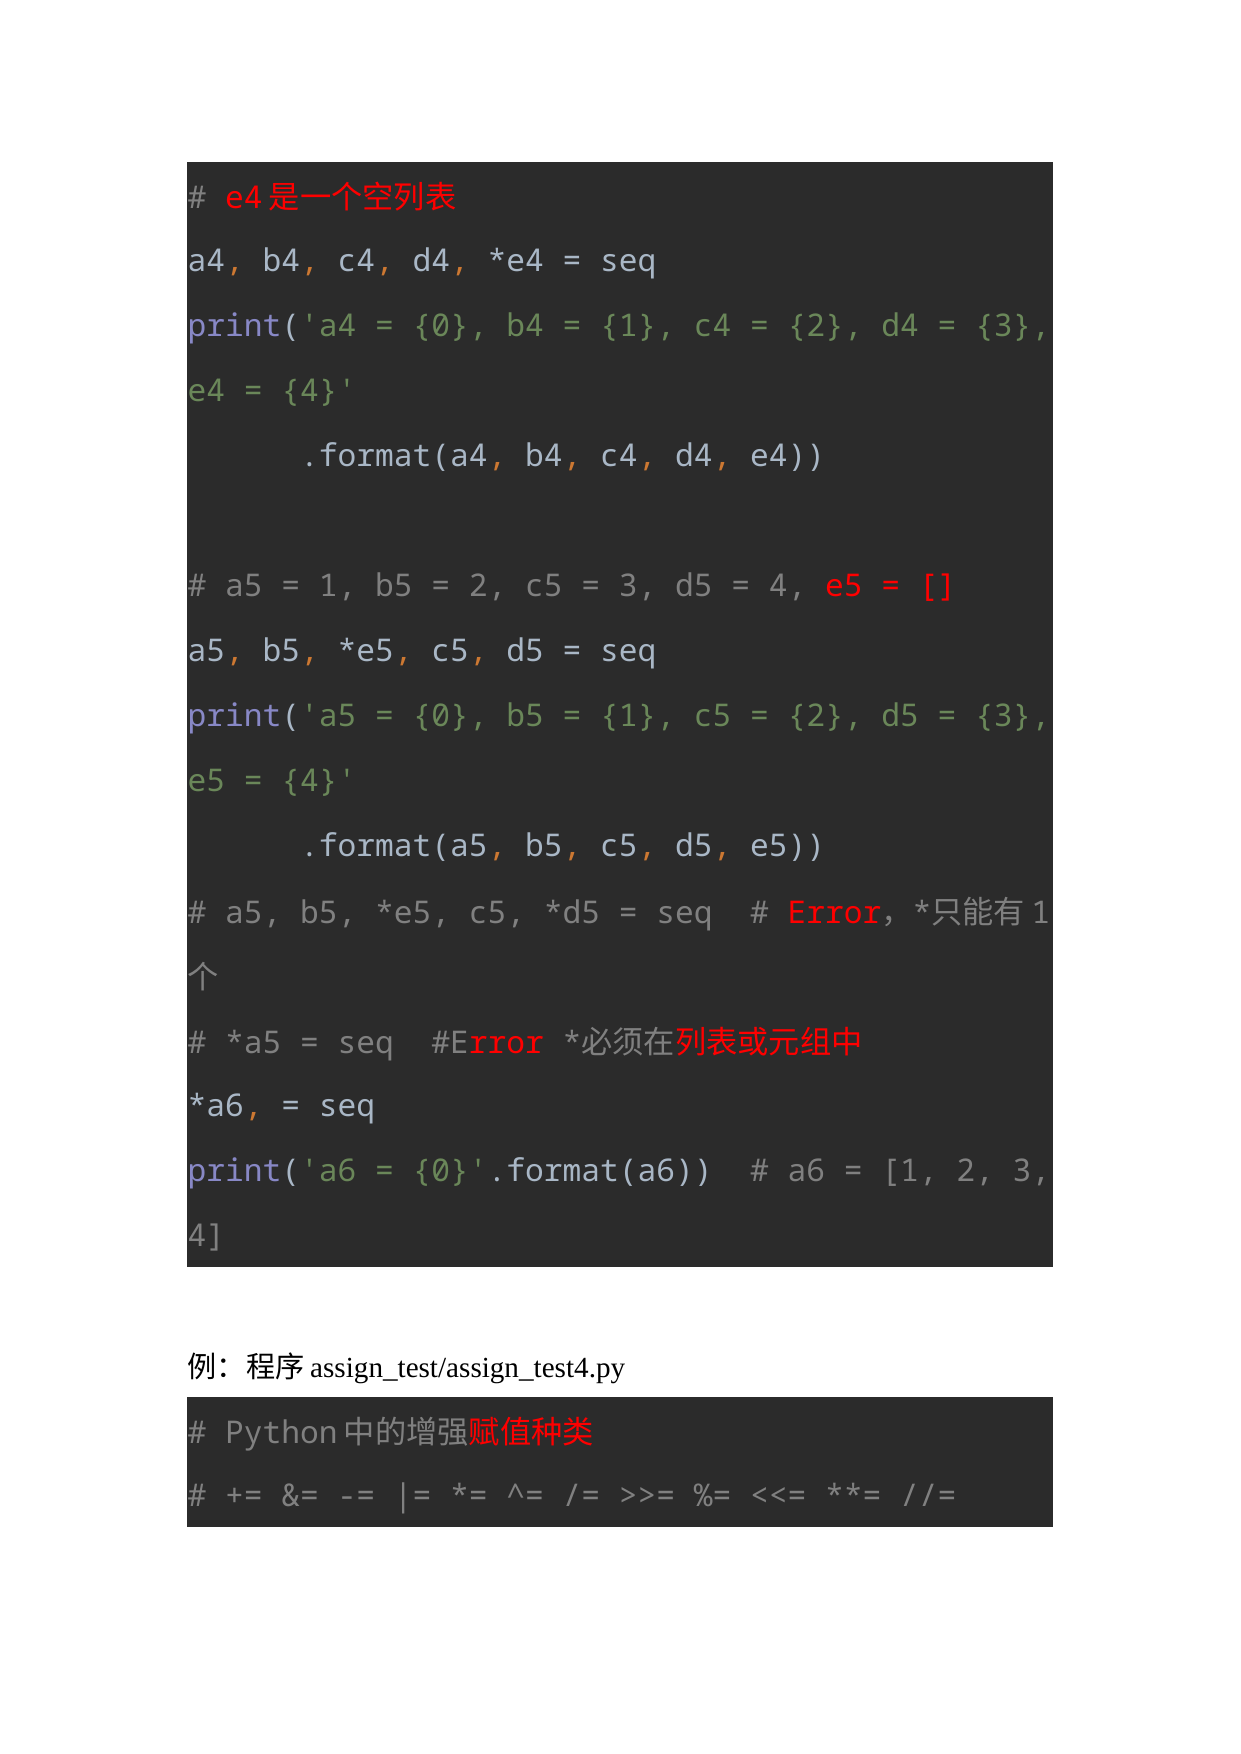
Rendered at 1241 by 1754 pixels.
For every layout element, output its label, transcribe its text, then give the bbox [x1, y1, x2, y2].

text 例：程序assign_test/assign_test4.py [187, 1332, 1053, 1397]
